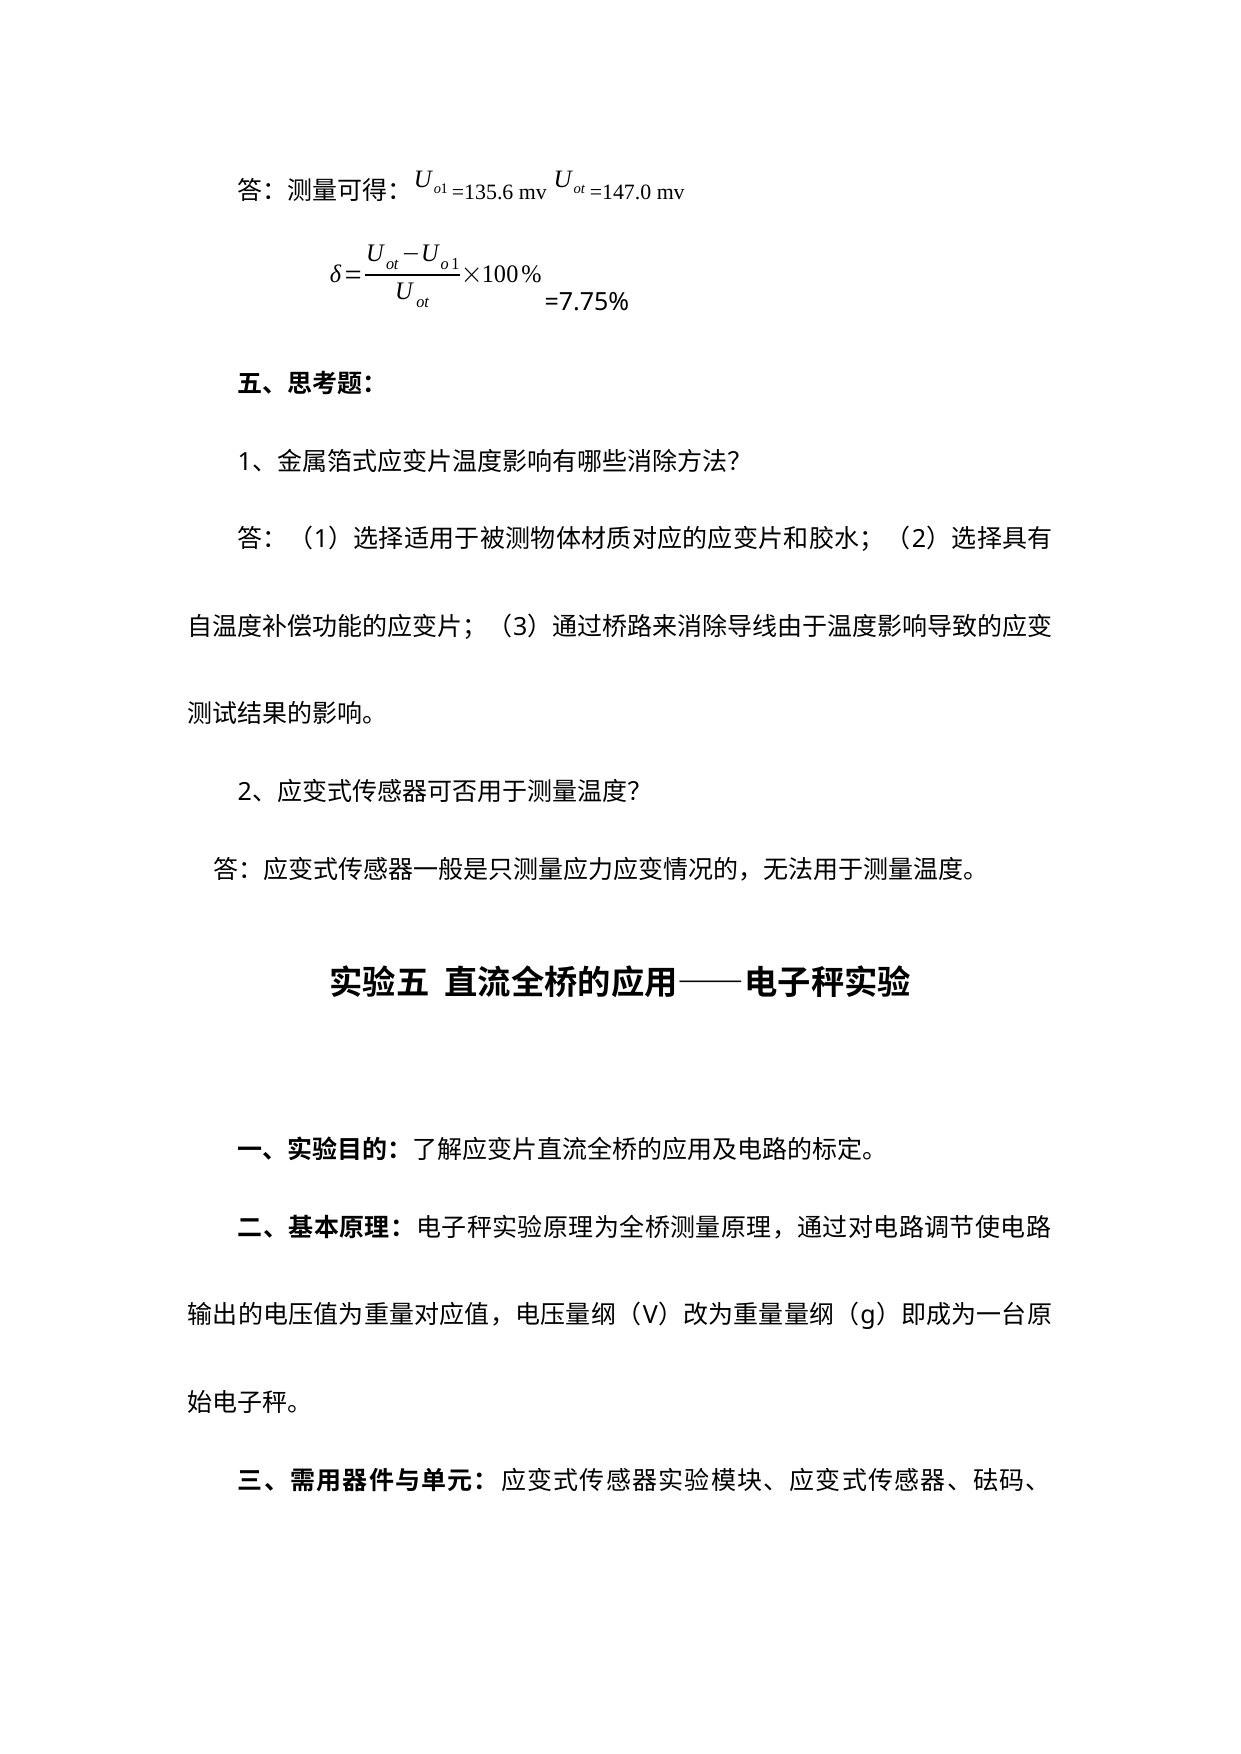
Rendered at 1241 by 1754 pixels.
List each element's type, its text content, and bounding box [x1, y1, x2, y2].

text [187, 1446, 1053, 1511]
text 答：测量可得：=135.6 mv =147.0 mv [187, 162, 1053, 227]
text 答：（1）选择适用于被测物体材质对应的应变片和胶水；（2）选择具有自温度补偿功能的应变片；（3）通过桥路来消除导线由于温度影响导致的应变测试结果的影响。 [187, 504, 1053, 744]
list 答：应变式传感器一般是只测量应力应变情况的，无法用于测量温度。 [187, 835, 1053, 900]
text =7.75% [187, 239, 1053, 337]
text 五、思考题： [187, 349, 1053, 414]
list 应变式传感器可否用于测量温度？ [187, 757, 1053, 822]
text 一、实验目的：了解应变片直流全桥的应用及电路的标定。 [187, 1115, 1053, 1180]
subtitle 实验五 直流全桥的应用——电子秤实验 [187, 948, 1053, 1013]
text 二、基本原理：电子秤实验原理为全桥测量原理，通过对电路调节使电路输出的电压值为重量对应值，电压量纲（V）改为重量量纲（g）即成为一台原始电子秤。 [187, 1193, 1053, 1433]
text 1、金属箔式应变片温度影响有哪些消除方法？ [187, 427, 1053, 492]
